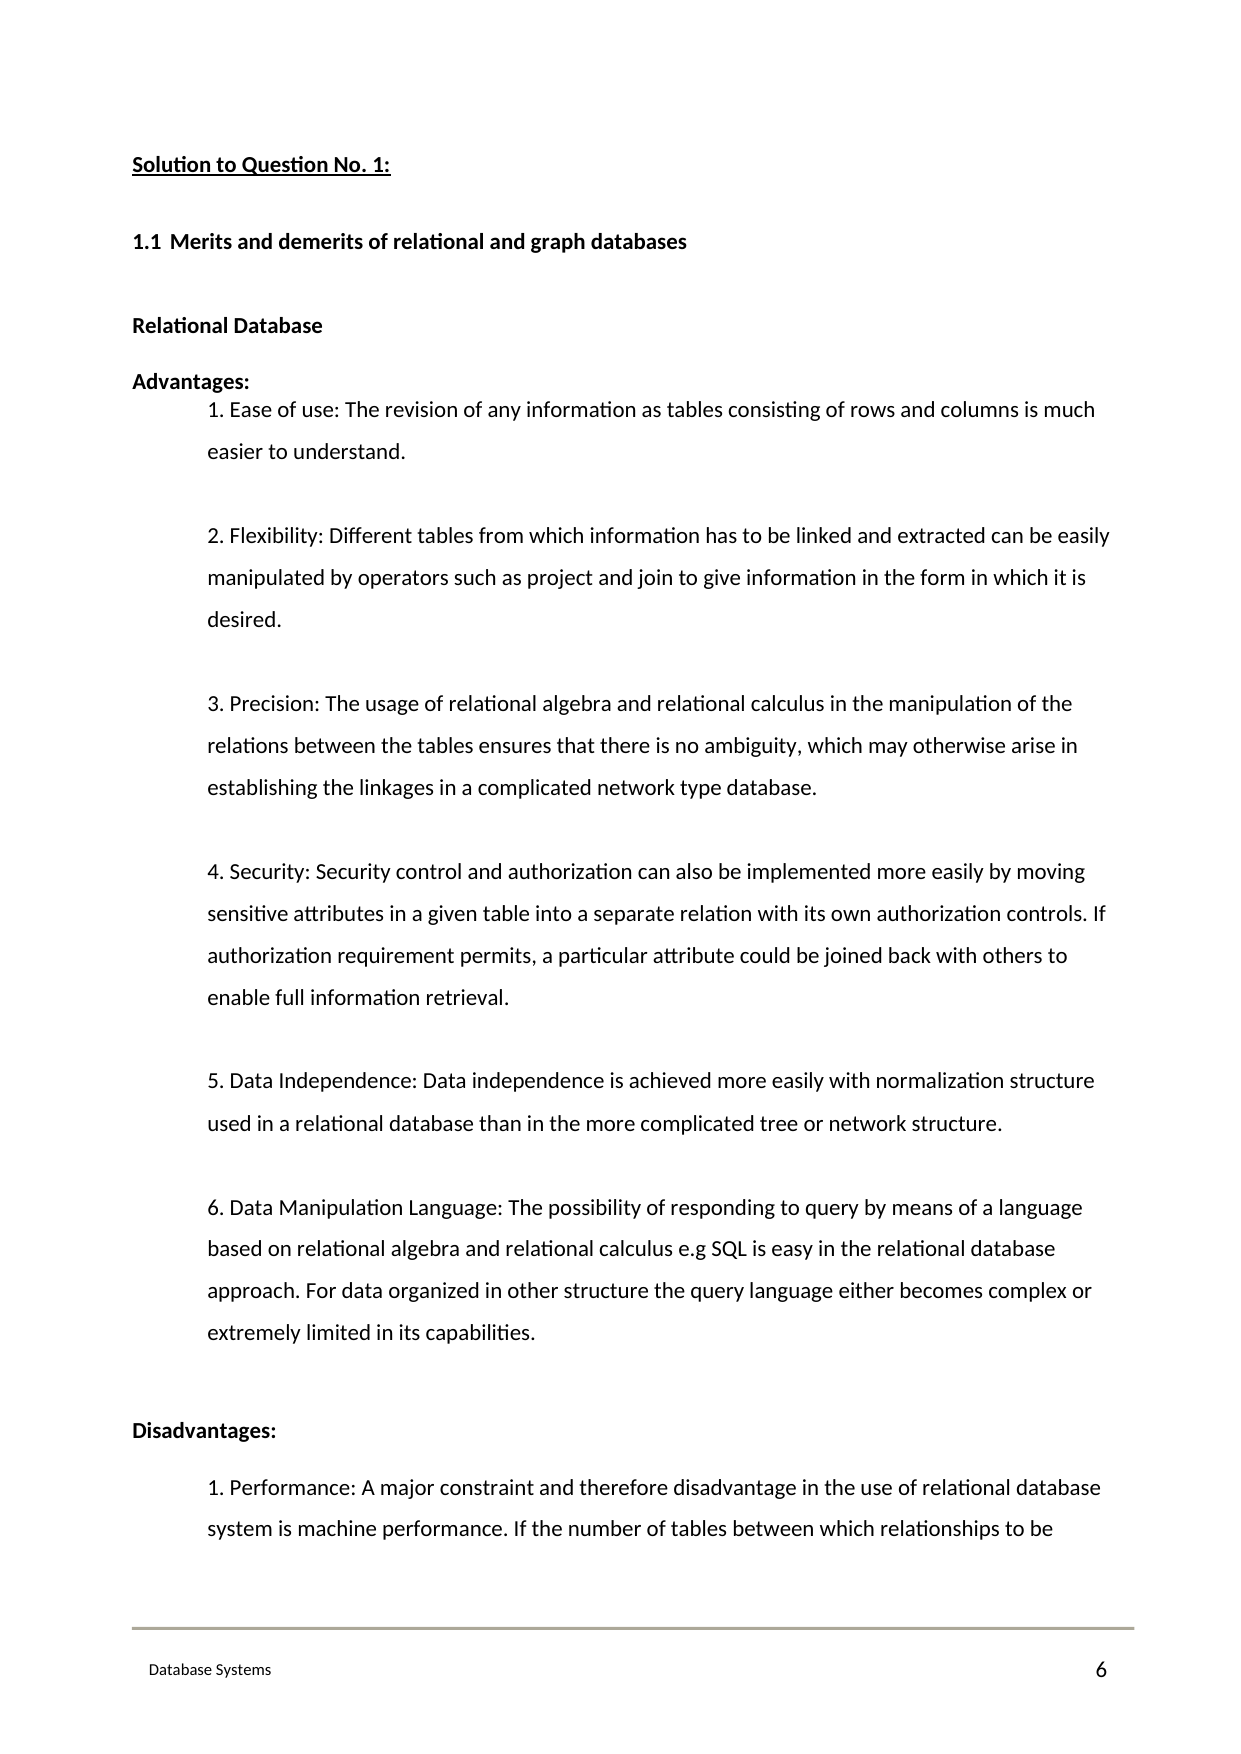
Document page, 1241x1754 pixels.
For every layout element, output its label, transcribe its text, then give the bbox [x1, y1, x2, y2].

text 4. Security: Security control and authorization can also be implemented more easily by moving sensitive attributes in a given table into a separate relation with its own authorization controls. If authorization requirement permits, a particular attribute could be joined back with others to enable full information retrieval. [207, 857, 1134, 1011]
text Advantages: [132, 367, 1134, 395]
text Disadvantages: [132, 1417, 1134, 1444]
text Solution to Question No. 1: [132, 150, 1134, 178]
subtitle Merits and demerits of relational and graph databases [132, 227, 1134, 255]
text 6. Data Manipulation Language: The possibility of responding to query by means of a language based on relational algebra and relational calculus e.g SQL is easy in the relational database approach. For data organized in other structure the query language either becomes complex or extremely limited in its capabilities. [207, 1193, 1134, 1347]
text 3. Precision: The usage of relational algebra and relational calculus in the manipulation of the relations between the tables ensures that there is no ambiguity, which may otherwise arise in establishing the linkages in a complicated network type database. [207, 689, 1134, 801]
text 1. Ease of use: The revision of any information as tables consisting of rows and columns is much easier to understand. [207, 395, 1134, 465]
text Relational Database [132, 311, 1134, 339]
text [207, 1473, 1134, 1543]
text 5. Data Independence: Data independence is achieved more easily with normalization structure used in a relational database than in the more complicated tree or network structure. [207, 1067, 1134, 1137]
text 2. Flexibility: Different tables from which information has to be linked and extracted can be easily manipulated by operators such as project and join to give information in the form in which it is desired. [207, 521, 1134, 633]
